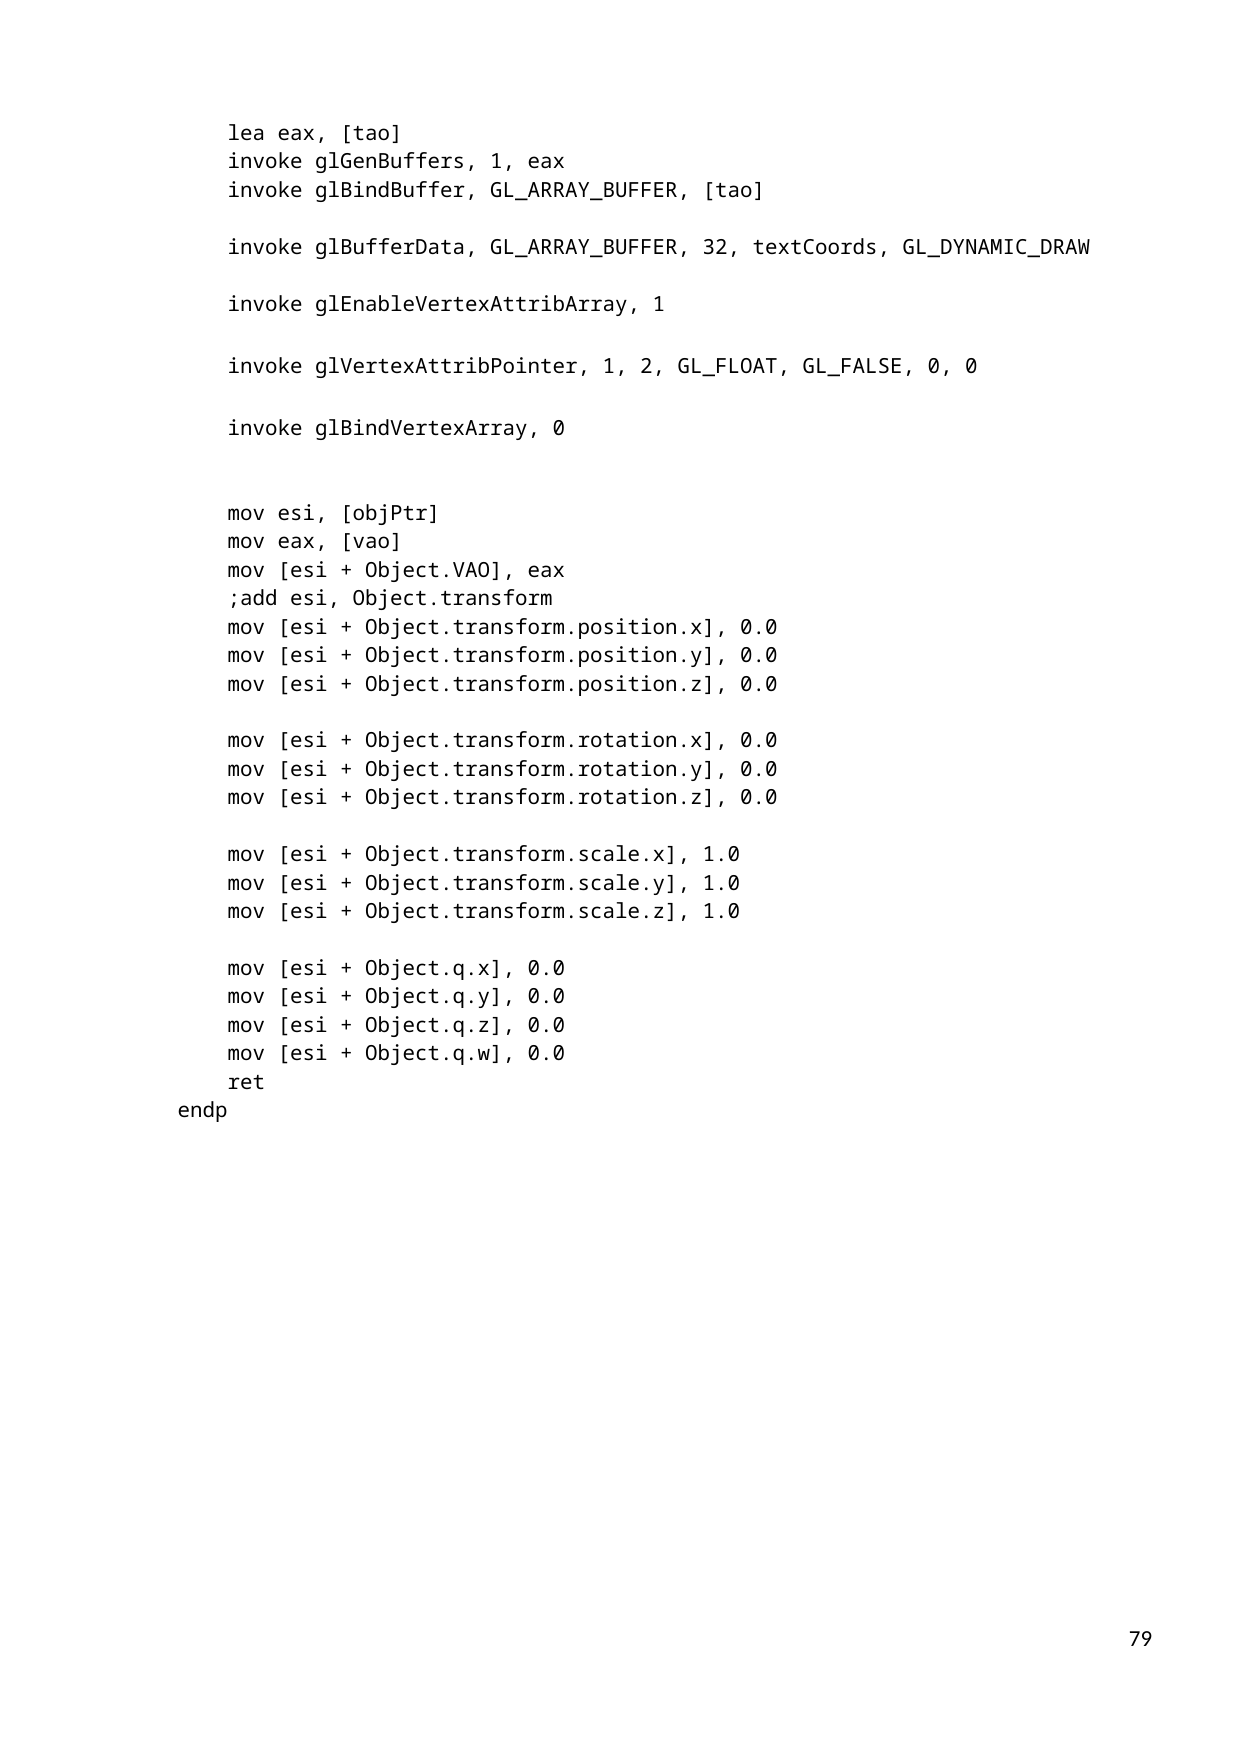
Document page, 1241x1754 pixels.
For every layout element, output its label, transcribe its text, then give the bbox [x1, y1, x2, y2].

text mov [esi + Object.transform.scale.x], 1.0 [177, 839, 1152, 868]
text mov eax, [vao] [177, 527, 1152, 555]
text invoke glEnableVertexAttribArray, 1 [177, 289, 1152, 317]
text mov [esi + Object.VAO], eax [177, 555, 1152, 583]
text mov [esi + Object.transform.position.y], 0.0 [177, 640, 1152, 669]
text mov [esi + Object.transform.rotation.x], 0.0 [177, 726, 1152, 754]
text mov [esi + Object.transform.rotation.z], 0.0 [177, 782, 1152, 811]
text mov [esi + Object.transform.scale.z], 1.0 [177, 896, 1152, 925]
text invoke glVertexAttribPointer, 1, 2, GL_FLOAT, GL_FALSE, 0, 0 [177, 351, 1152, 379]
text mov [esi + Object.transform.rotation.y], 0.0 [177, 754, 1152, 782]
text invoke glBindBuffer, GL_ARRAY_BUFFER, [tao] [177, 175, 1152, 203]
text mov [esi + Object.transform.scale.y], 1.0 [177, 868, 1152, 896]
text endp [177, 1095, 1152, 1124]
text lea eax, [tao] [177, 118, 1152, 147]
text mov [esi + Object.transform.position.z], 0.0 [177, 669, 1152, 697]
text mov [esi + Object.q.y], 0.0 [177, 982, 1152, 1010]
text invoke glBufferData, GL_ARRAY_BUFFER, 32, textCoords, GL_DYNAMIC_DRAW [177, 232, 1152, 260]
text mov [esi + Object.q.w], 0.0 [177, 1038, 1152, 1067]
text mov [esi + Object.transform.position.x], 0.0 [177, 612, 1152, 640]
text ;add esi, Object.transform [177, 583, 1152, 612]
text mov [esi + Object.q.x], 0.0 [177, 953, 1152, 982]
text ret [177, 1067, 1152, 1095]
text invoke glGenBuffers, 1, eax [177, 147, 1152, 175]
text mov [esi + Object.q.z], 0.0 [177, 1010, 1152, 1038]
text mov esi, [objPtr] [177, 498, 1152, 527]
text invoke glBindVertexArray, 0 [177, 413, 1152, 441]
